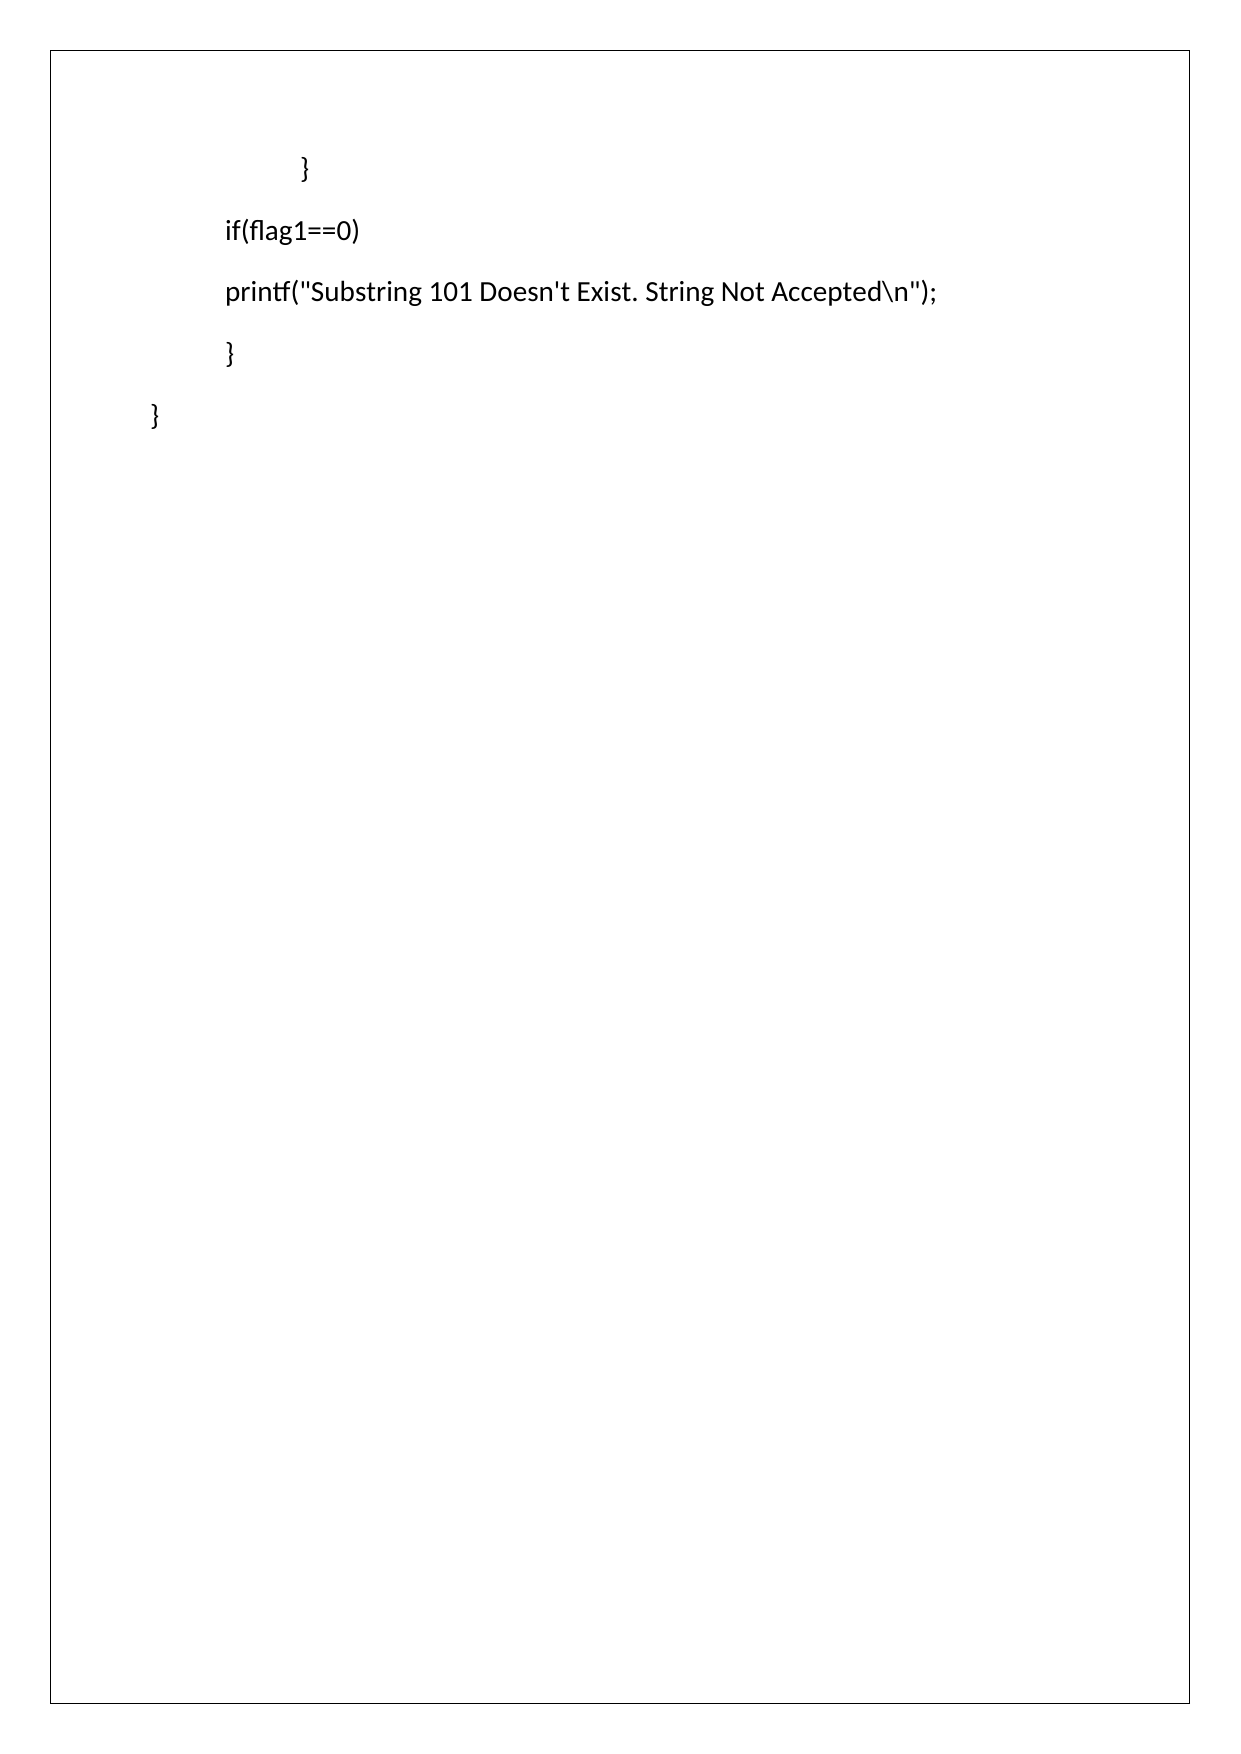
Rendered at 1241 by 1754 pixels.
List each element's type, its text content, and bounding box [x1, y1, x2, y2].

text } [150, 397, 1090, 433]
text } [150, 335, 1090, 371]
text } [150, 150, 1090, 186]
text if(flag1==0) [150, 212, 1090, 247]
text printf("Substring 101 Doesn't Exist. String Not Accepted\n"); [150, 273, 1090, 309]
